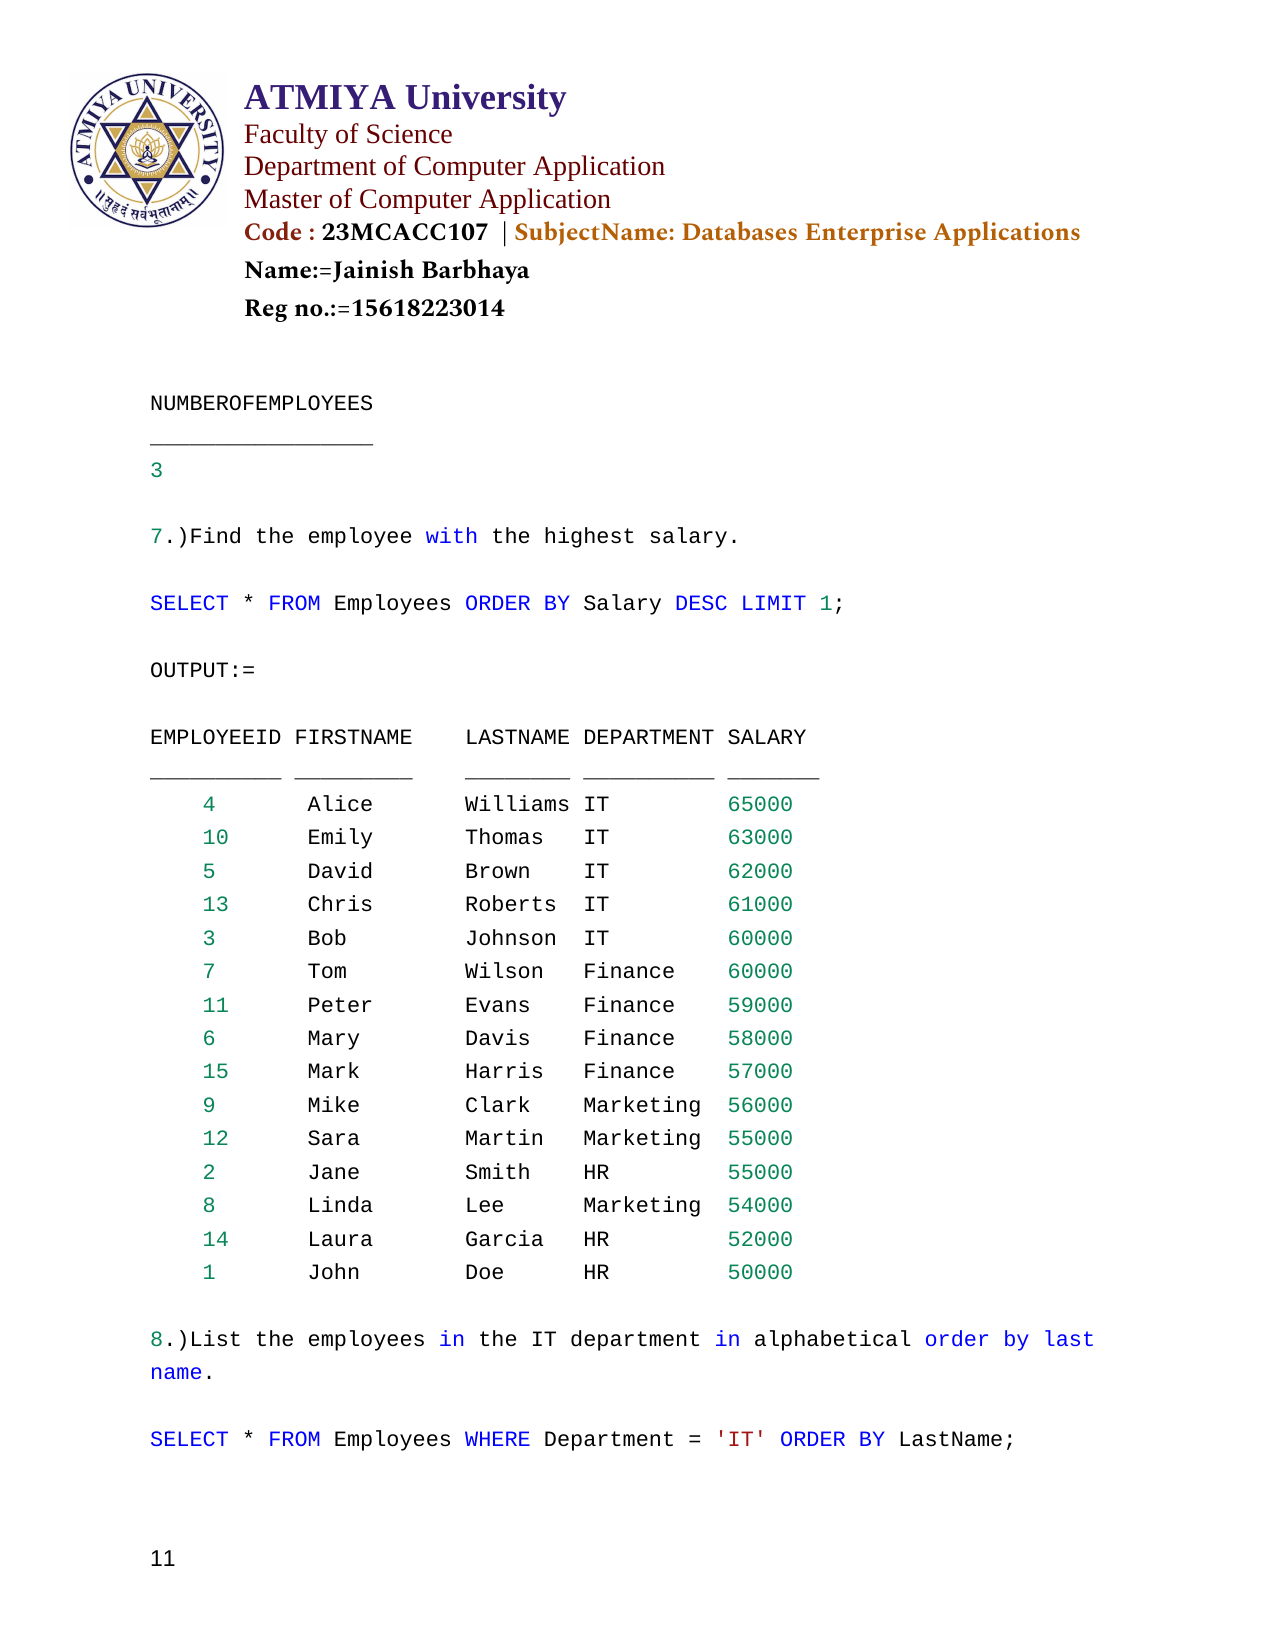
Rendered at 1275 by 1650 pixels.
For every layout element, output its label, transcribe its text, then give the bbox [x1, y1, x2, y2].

text 1 John Doe HR 50000 [150, 1261, 1125, 1286]
text 14 Laura Garcia HR 52000 [150, 1228, 1125, 1253]
text SELECT * FROM Employees ORDER BY Salary DESC LIMIT 1; [150, 592, 1125, 617]
text 12 Sara Martin Marketing 55000 [150, 1127, 1125, 1152]
text SELECT * FROM Employees WHERE Department = 'IT' ORDER BY LastName; [150, 1428, 1125, 1453]
text _________________ [150, 425, 1125, 450]
text 7 Tom Wilson Finance 60000 [150, 960, 1125, 985]
text EMPLOYEEID FIRSTNAME LASTNAME DEPARTMENT SALARY [150, 726, 1125, 751]
text NUMBEROFEMPLOYEES [150, 392, 1125, 417]
text 8 Linda Lee Marketing 54000 [150, 1194, 1125, 1219]
text 4 Alice Williams IT 65000 [150, 793, 1125, 818]
text 3 [150, 459, 1125, 483]
text 2 Jane Smith HR 55000 [150, 1161, 1125, 1186]
text __________ _________ ________ __________ _______ [150, 760, 1125, 784]
text 15 Mark Harris Finance 57000 [150, 1061, 1125, 1085]
text 11 Peter Evans Finance 59000 [150, 994, 1125, 1018]
text 9 Mike Clark Marketing 56000 [150, 1094, 1125, 1119]
text 5 David Brown IT 62000 [150, 860, 1125, 885]
text 10 Emily Thomas IT 63000 [150, 827, 1125, 851]
text 13 Chris Roberts IT 61000 [150, 893, 1125, 918]
text OUTPUT:= [150, 659, 1125, 684]
text 3 Bob Johnson IT 60000 [150, 927, 1125, 952]
text 7.)Find the employee with the highest salary. [150, 526, 1125, 550]
picture [68, 71, 226, 229]
text 8.)List the employees in the IT department in alphabetical order by last name. [150, 1328, 1125, 1386]
text 6 Mary Davis Finance 58000 [150, 1027, 1125, 1052]
